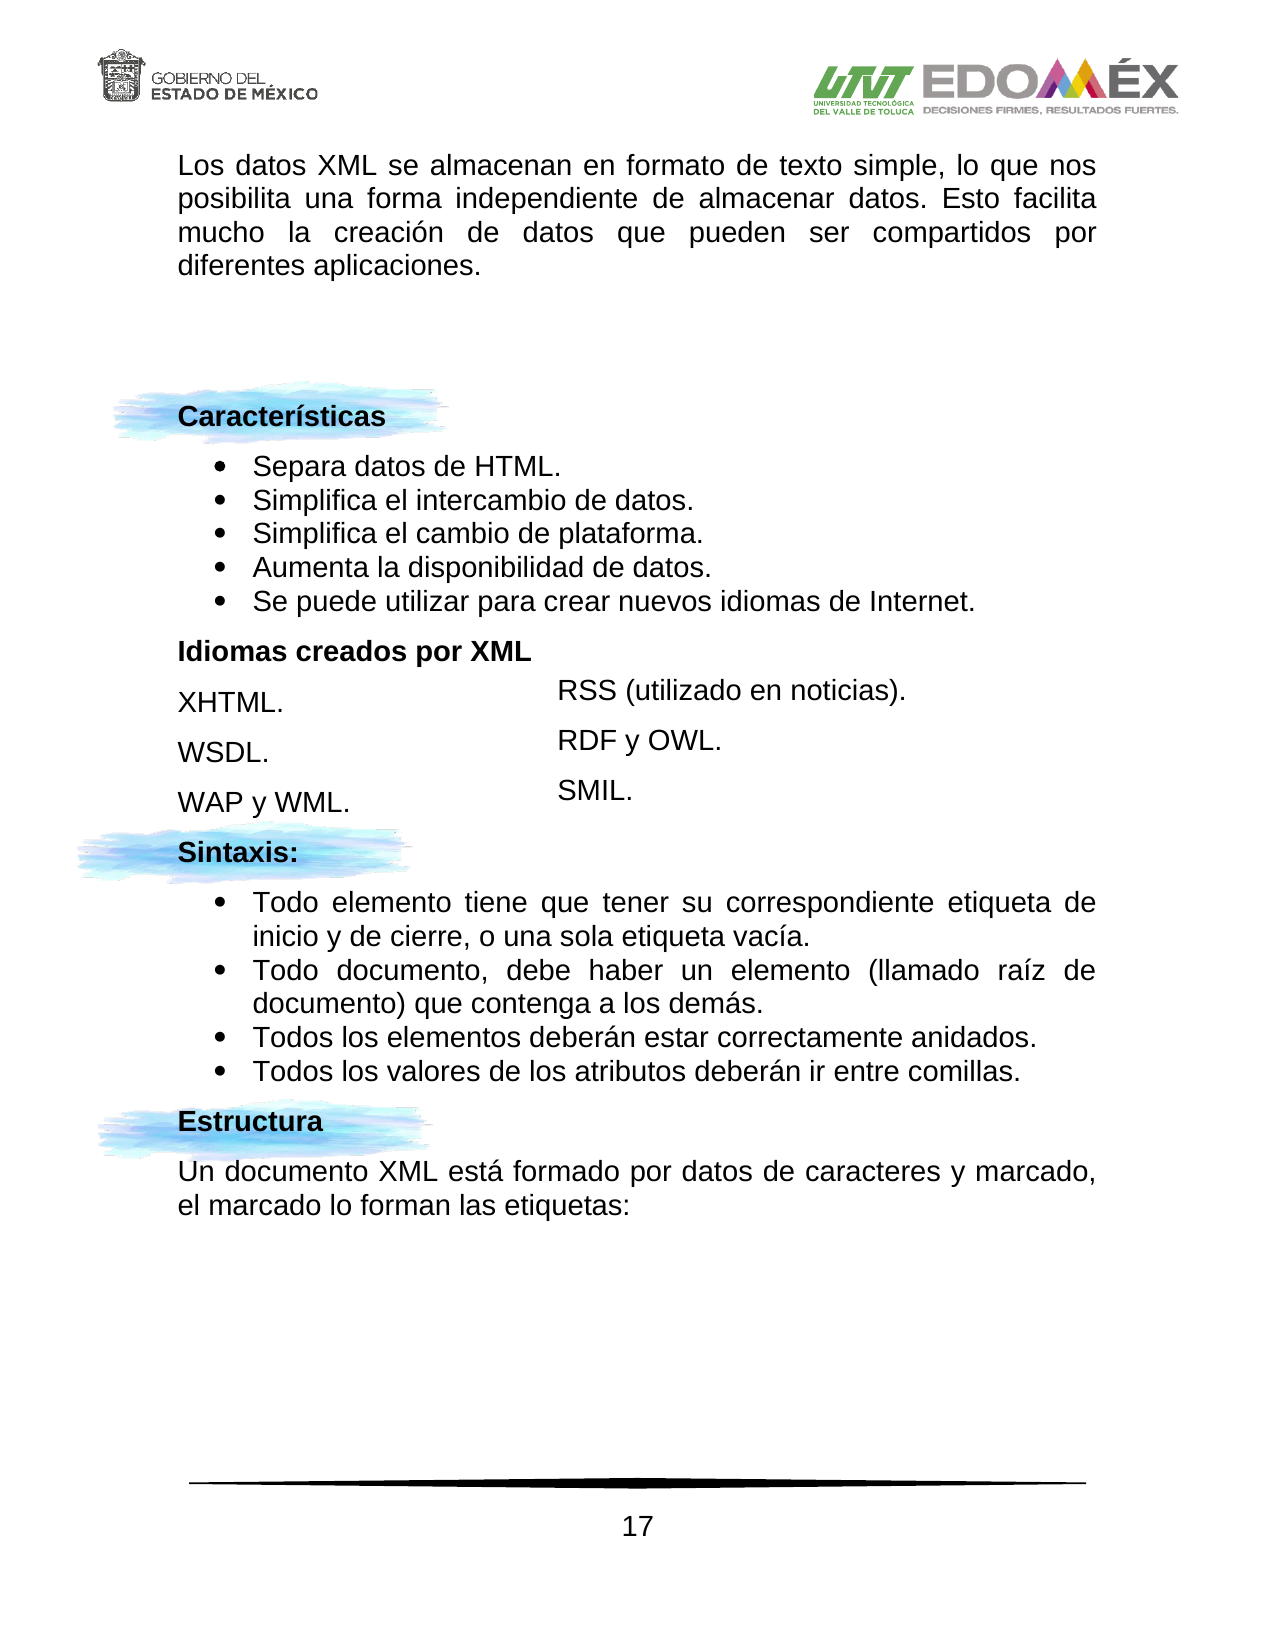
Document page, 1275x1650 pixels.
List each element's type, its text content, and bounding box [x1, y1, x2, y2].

list Aumenta la disponibilidad de datos. [215, 550, 1098, 584]
list Todos los elementos deberán estar correctamente anidados. [215, 1020, 1098, 1054]
text Los datos XML se almacenan en formato de texto simple, lo que nos posibilita una forma independiente de almacenar datos. Esto facilita mucho la creación de datos que pueden ser compartidos por diferentes aplicaciones. [177, 148, 1098, 282]
text XHTML. [177, 685, 1098, 718]
list Todos los valores de los atributos deberán ir entre comillas. [215, 1054, 1098, 1088]
text Un documento XML está formado por datos de caracteres y marcado, el marcado lo forman las etiquetas: [177, 1154, 1098, 1222]
picture [923, 58, 1179, 115]
list Todo documento, debe haber un elemento (llamado raíz de documento) que contenga a los demás. [215, 953, 1098, 1020]
text Sintaxis: [177, 835, 1098, 869]
list Simplifica el intercambio de datos. [215, 483, 1098, 517]
text Estructura [177, 1104, 1098, 1138]
list Se puede utilizar para crear nuevos idiomas de Internet. [215, 584, 1098, 618]
text WSDL. [177, 735, 1098, 768]
list Separa datos de HTML. [215, 449, 1098, 483]
picture [97, 49, 318, 102]
picture [77, 821, 422, 886]
picture [97, 1099, 442, 1163]
list Simplifica el cambio de plataforma. [215, 517, 1098, 550]
text Idiomas creados por XML [177, 634, 1098, 668]
text Características [177, 399, 1098, 432]
picture [113, 381, 458, 446]
text WAP y WML. [177, 785, 1098, 819]
list Todo elemento tiene que tener su correspondiente etiqueta de inicio y de cierre, o una sola etiqueta vacía. [215, 886, 1098, 953]
